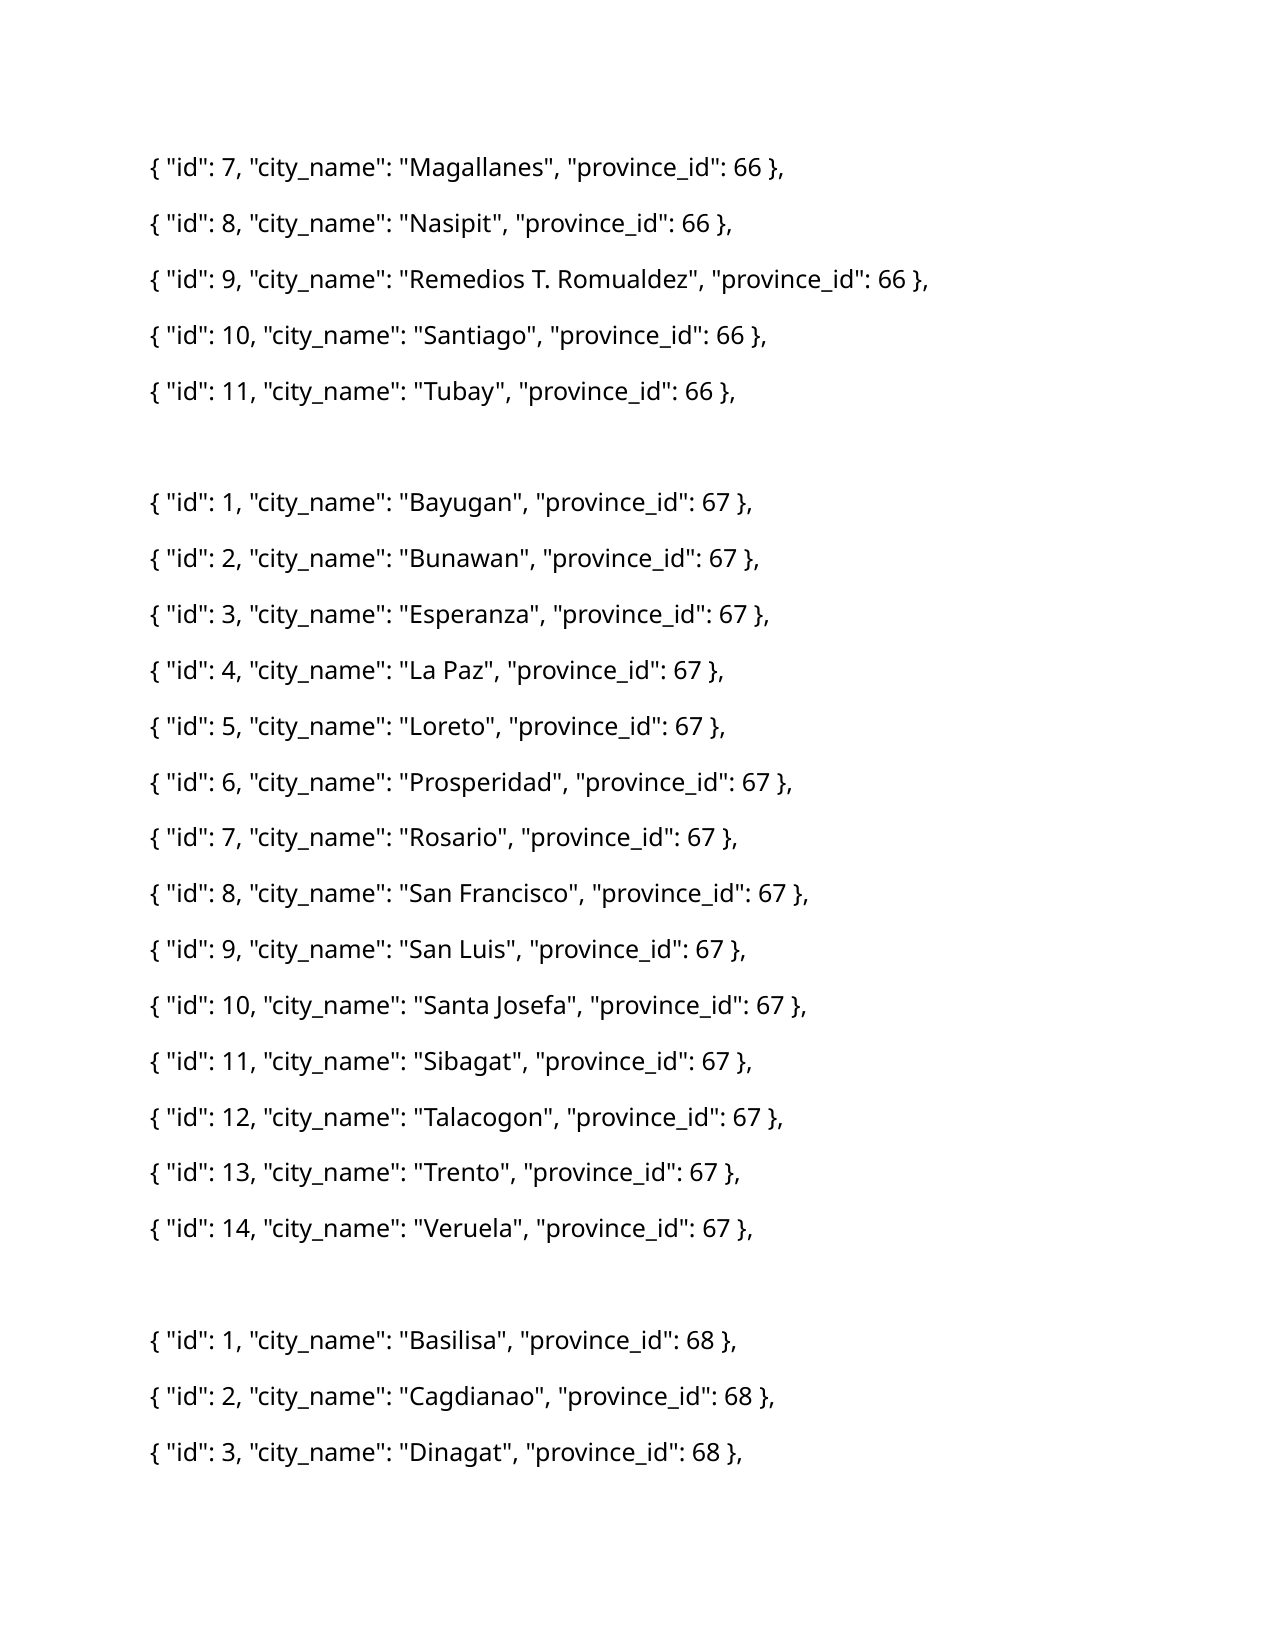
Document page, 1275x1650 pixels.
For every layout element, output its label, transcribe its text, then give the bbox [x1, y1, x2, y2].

text { "id": 1, "city_name": "Basilisa", "province_id": 68 }, [150, 1322, 1125, 1357]
text { "id": 14, "city_name": "Veruela", "province_id": 67 }, [150, 1211, 1125, 1245]
text { "id": 5, "city_name": "Loreto", "province_id": 67 }, [150, 708, 1125, 742]
text { "id": 9, "city_name": "Remedios T. Romualdez", "province_id": 66 }, [150, 262, 1125, 296]
text { "id": 8, "city_name": "San Francisco", "province_id": 67 }, [150, 876, 1125, 910]
text { "id": 2, "city_name": "Cagdianao", "province_id": 68 }, [150, 1378, 1125, 1412]
text { "id": 9, "city_name": "San Luis", "province_id": 67 }, [150, 932, 1125, 966]
text { "id": 6, "city_name": "Prosperidad", "province_id": 67 }, [150, 764, 1125, 798]
text { "id": 3, "city_name": "Dinagat", "province_id": 68 }, [150, 1434, 1125, 1468]
text { "id": 12, "city_name": "Talacogon", "province_id": 67 }, [150, 1099, 1125, 1133]
text { "id": 11, "city_name": "Tubay", "province_id": 66 }, [150, 373, 1125, 407]
text { "id": 2, "city_name": "Bunawan", "province_id": 67 }, [150, 541, 1125, 575]
text { "id": 7, "city_name": "Magallanes", "province_id": 66 }, [150, 150, 1125, 184]
text { "id": 3, "city_name": "Esperanza", "province_id": 67 }, [150, 597, 1125, 631]
text { "id": 11, "city_name": "Sibagat", "province_id": 67 }, [150, 1043, 1125, 1077]
text { "id": 10, "city_name": "Santa Josefa", "province_id": 67 }, [150, 987, 1125, 1022]
text { "id": 7, "city_name": "Rosario", "province_id": 67 }, [150, 820, 1125, 854]
text { "id": 10, "city_name": "Santiago", "province_id": 66 }, [150, 317, 1125, 352]
text { "id": 13, "city_name": "Trento", "province_id": 67 }, [150, 1155, 1125, 1189]
text { "id": 4, "city_name": "La Paz", "province_id": 67 }, [150, 652, 1125, 687]
text { "id": 1, "city_name": "Bayugan", "province_id": 67 }, [150, 485, 1125, 519]
text { "id": 8, "city_name": "Nasipit", "province_id": 66 }, [150, 206, 1125, 240]
